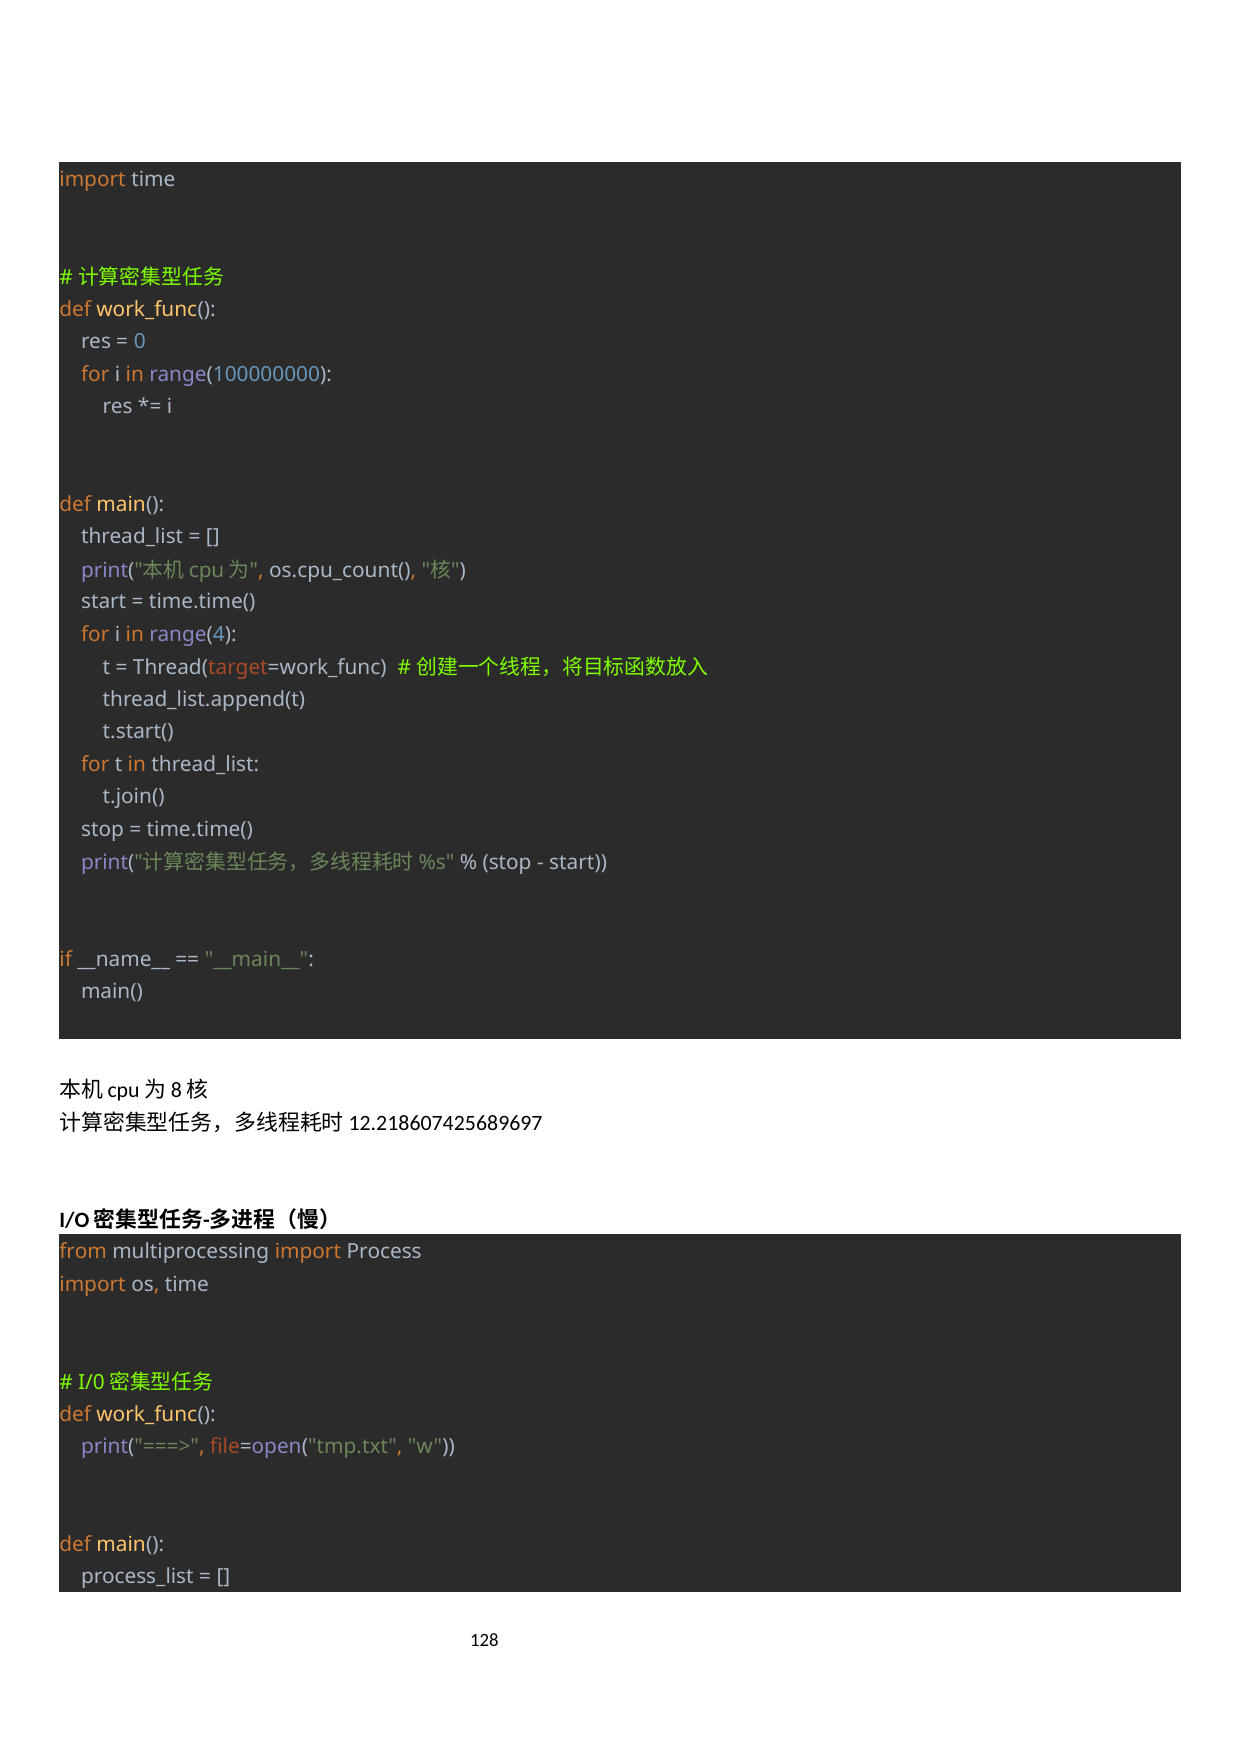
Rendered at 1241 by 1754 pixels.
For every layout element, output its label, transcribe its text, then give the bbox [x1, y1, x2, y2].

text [59, 1234, 1181, 1592]
text 本机cpu为 8 核 [59, 1072, 1181, 1104]
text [59, 162, 1181, 1039]
text I/O密集型任务-多进程（慢） [59, 1202, 1181, 1234]
text 计算密集型任务，多线程耗时 12.218607425689697 [59, 1104, 1181, 1137]
